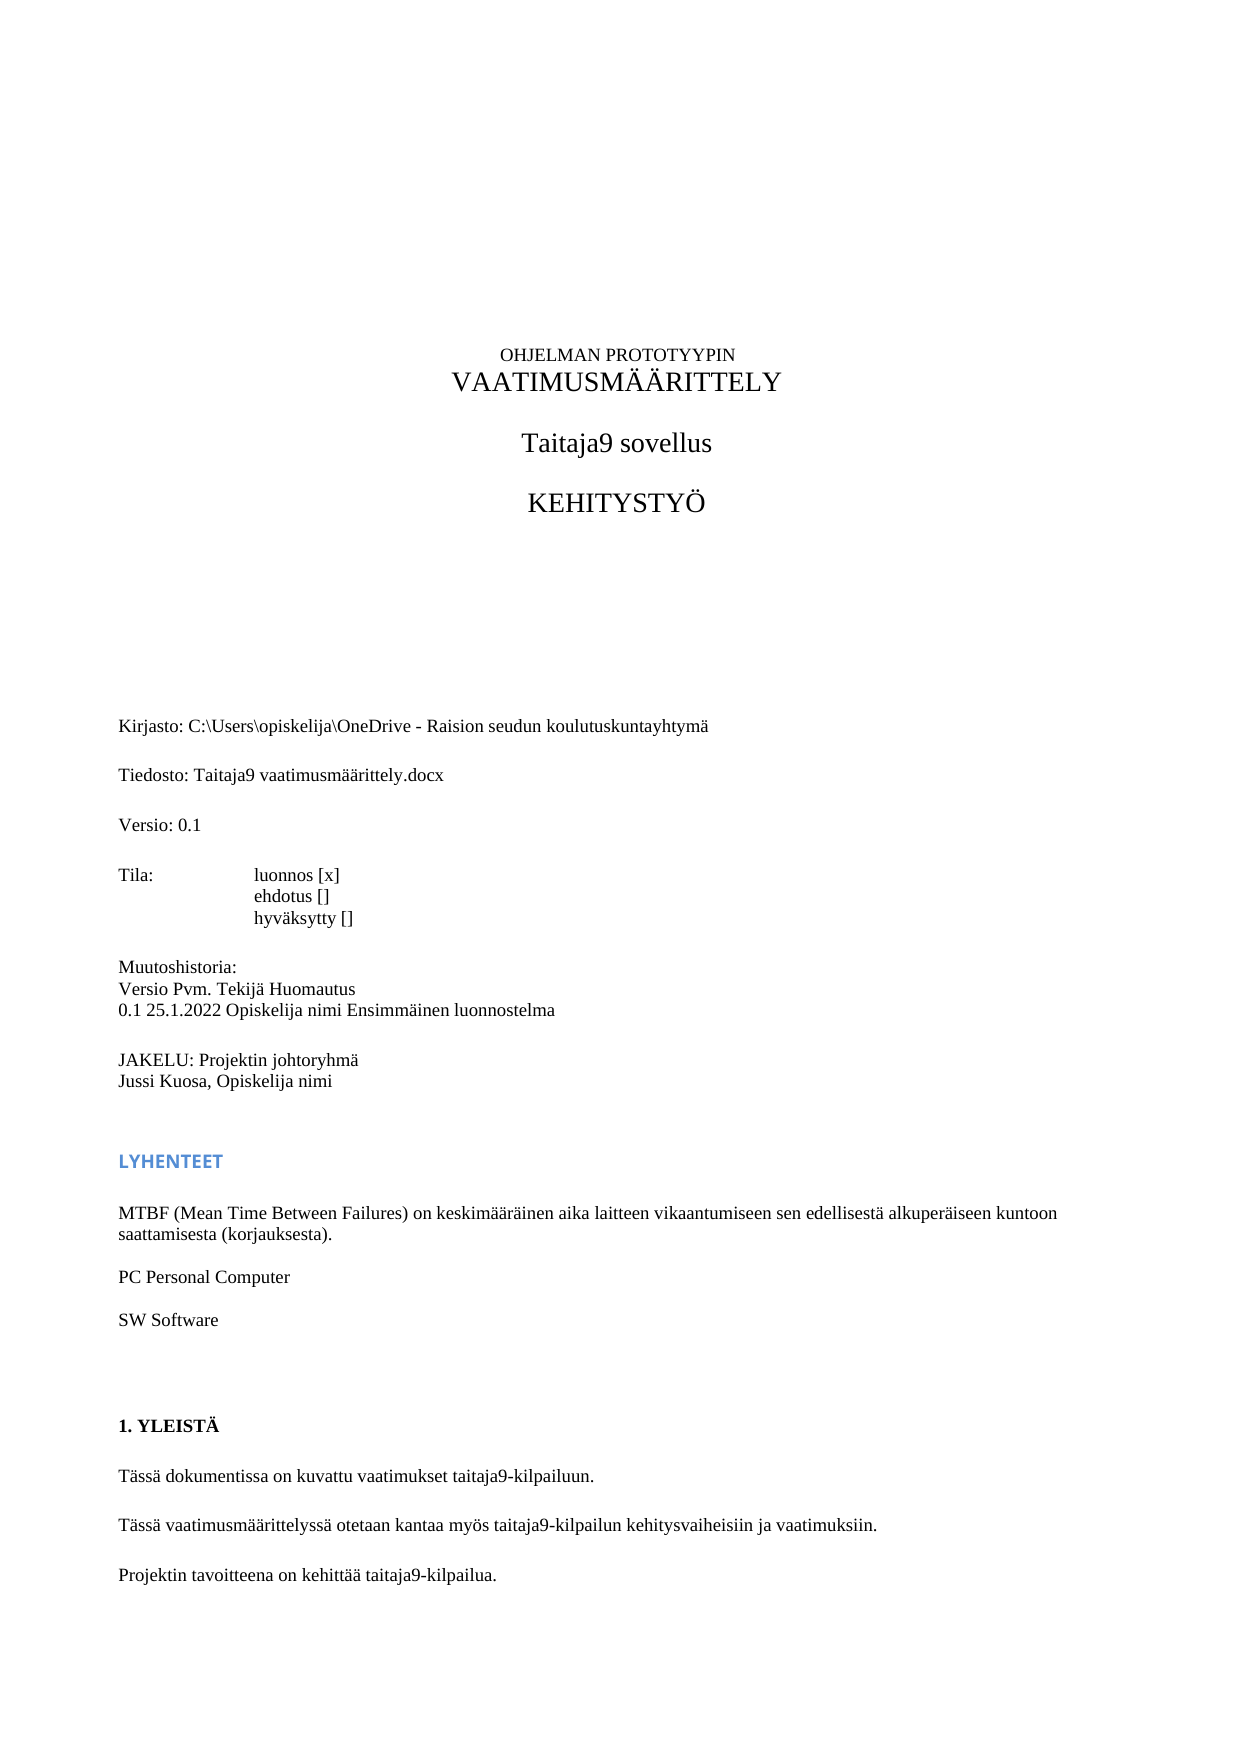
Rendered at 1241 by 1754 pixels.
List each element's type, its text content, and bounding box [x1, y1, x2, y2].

text JAKELU: Projektin johtoryhmä [118, 1049, 1122, 1070]
text Versio: 0.1 [118, 814, 1122, 835]
text Tiedosto: Taitaja9 vaatimusmäärittely.docx [118, 764, 1122, 786]
text PC Personal Computer [118, 1266, 1122, 1288]
text 1. YLEISTÄ [118, 1415, 1122, 1437]
text VAATIMUSMÄÄRITTELY [118, 365, 1122, 398]
text Tässä dokumentissa on kuvattu vaatimukset taitaja9-kilpailuun. [118, 1464, 1122, 1486]
text SW Software [118, 1309, 1122, 1331]
text Tila: luonnos [x] [118, 863, 1122, 885]
text OHJELMAN PROTOTYYPIN [118, 344, 1122, 365]
text Tässä vaatimusmäärittelyssä otetaan kantaa myös taitaja9-kilpailun kehitysvaiheisiin ja vaatimuksiin. [118, 1514, 1122, 1536]
text ehdotus [] [118, 885, 1122, 907]
text Taitaja9 sovellus [118, 426, 1122, 458]
text Projektin tavoitteena on kehittää taitaja9-kilpailua. [118, 1564, 1122, 1585]
text 0.1 25.1.2022 Opiskelija nimi Ensimmäinen luonnostelma [118, 999, 1122, 1021]
text Jussi Kuosa, Opiskelija nimi [118, 1070, 1122, 1092]
text Versio Pvm. Tekijä Huomautus [118, 978, 1122, 999]
text Kirjasto: C:\Users\opiskelija\OneDrive - Raision seudun koulutuskuntayhtymä [118, 715, 1122, 736]
text KEHITYSTYÖ [118, 486, 1122, 518]
text LYHENTEET [118, 1148, 1122, 1173]
text MTBF (Mean Time Between Failures) on keskimääräinen aika laitteen vikaantumiseen sen edellisestä alkuperäiseen kuntoon saattamisesta (korjauksesta). [118, 1202, 1122, 1245]
text hyväksytty [] [118, 907, 1122, 928]
text Muutoshistoria: [118, 956, 1122, 978]
